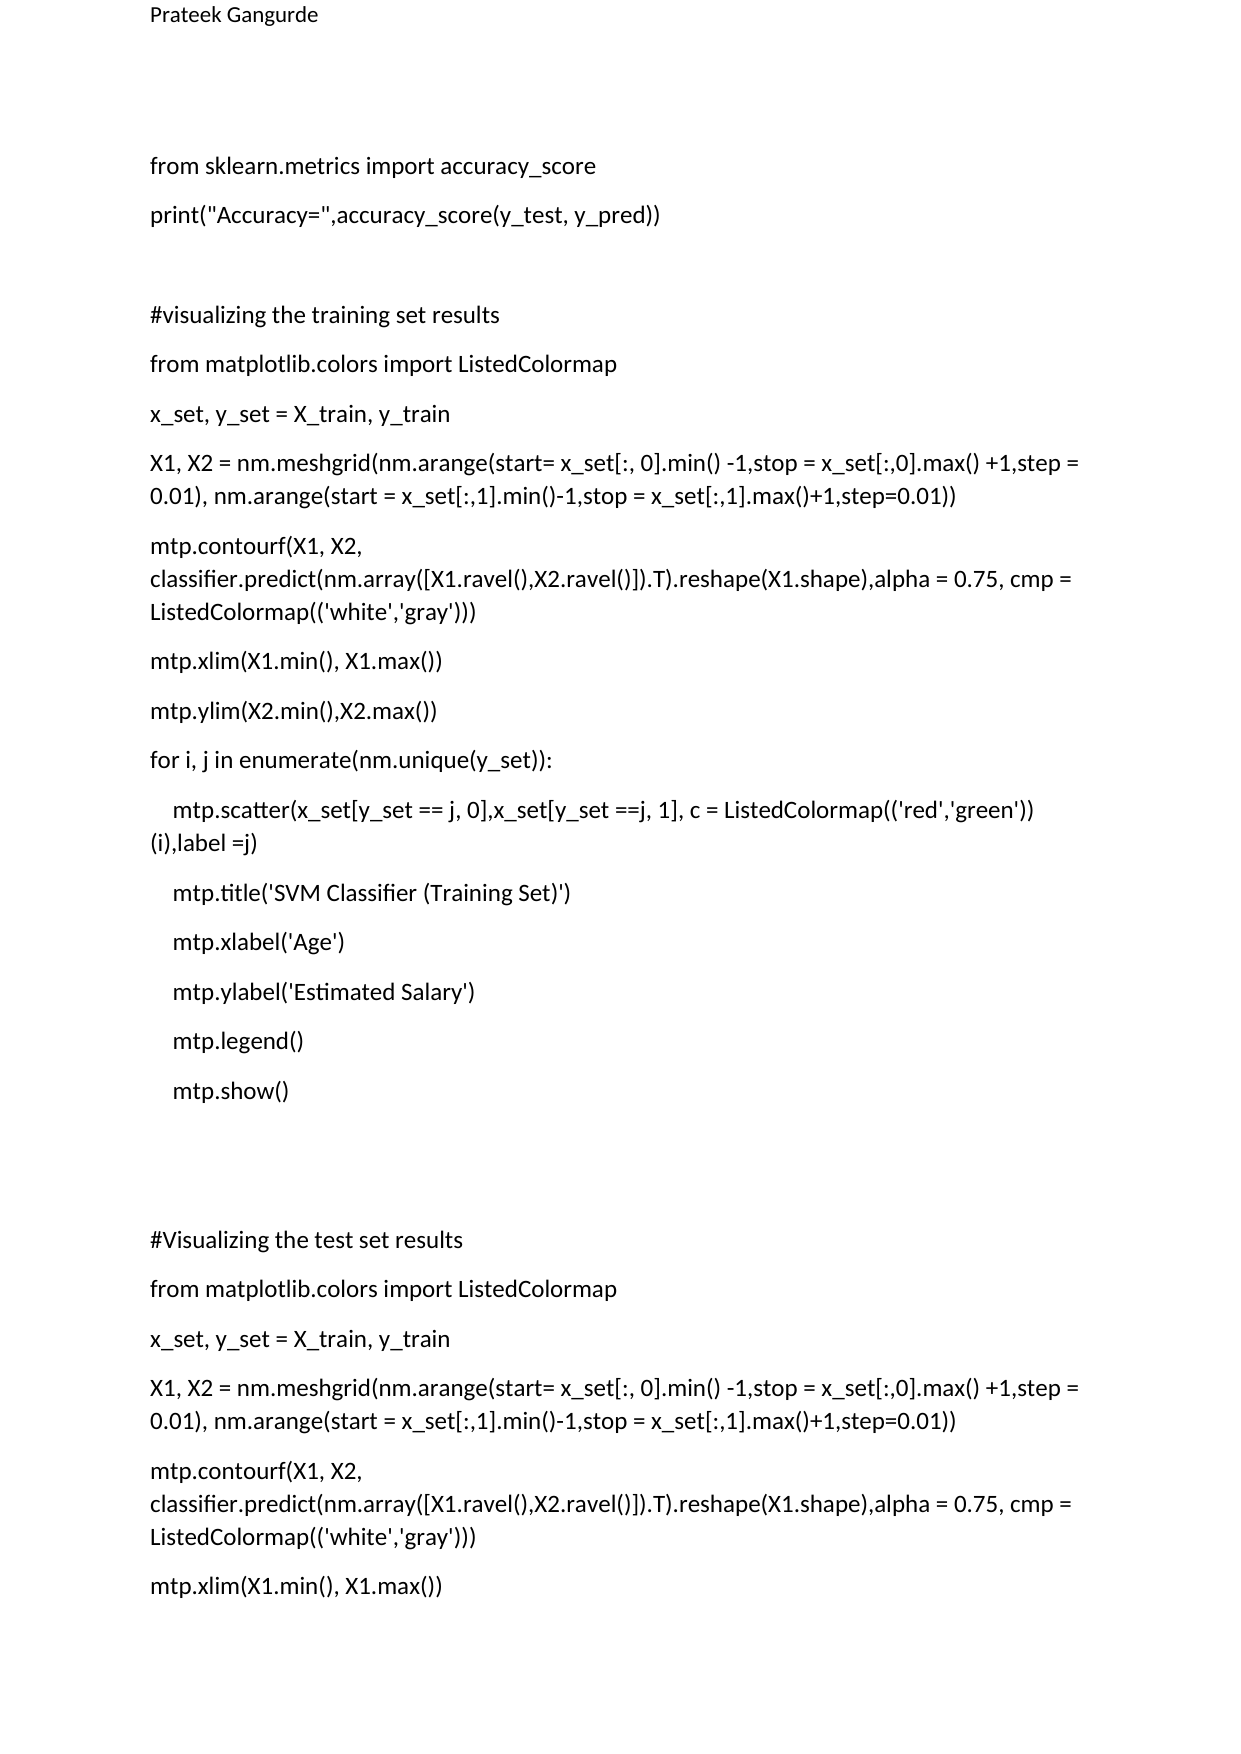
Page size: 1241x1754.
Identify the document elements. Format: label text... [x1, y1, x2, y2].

text X1, X2 = nm.meshgrid(nm.arange(start= x_set[:, 0].min() -1,stop = x_set[:,0].max() +1,step = 0.01), nm.arange(start = x_set[:,1].min()-1,stop = x_set[:,1].max()+1,step=0.01)) [150, 1372, 1090, 1436]
text print("Accuracy=",accuracy_score(y_test, y_pred)) [150, 199, 1090, 230]
text mtp.xlim(X1.min(), X1.max()) [150, 1570, 1090, 1601]
text from sklearn.metrics import accuracy_score [150, 150, 1090, 181]
text mtp.scatter(x_set[y_set == j, 0],x_set[y_set ==j, 1], c = ListedColormap(('red','green'))(i),label =j) [150, 794, 1090, 858]
text mtp.xlabel('Age') [150, 926, 1090, 957]
text X1, X2 = nm.meshgrid(nm.arange(start= x_set[:, 0].min() -1,stop = x_set[:,0].max() +1,step = 0.01), nm.arange(start = x_set[:,1].min()-1,stop = x_set[:,1].max()+1,step=0.01)) [150, 447, 1090, 511]
text #Visualizing the test set results [150, 1224, 1090, 1254]
text mtp.contourf(X1, X2, classifier.predict(nm.array([X1.ravel(),X2.ravel()]).T).reshape(X1.shape),alpha = 0.75, cmp = ListedColormap(('white','gray'))) [150, 530, 1090, 626]
text from matplotlib.colors import ListedColormap [150, 1273, 1090, 1304]
text x_set, y_set = X_train, y_train [150, 1323, 1090, 1353]
text mtp.title('SVM Classifier (Training Set)') [150, 877, 1090, 907]
text from matplotlib.colors import ListedColormap [150, 348, 1090, 379]
text mtp.ylabel('Estimated Salary') [150, 976, 1090, 1006]
text #visualizing the training set results [150, 299, 1090, 329]
text mtp.contourf(X1, X2, classifier.predict(nm.array([X1.ravel(),X2.ravel()]).T).reshape(X1.shape),alpha = 0.75, cmp = ListedColormap(('white','gray'))) [150, 1455, 1090, 1551]
text for i, j in enumerate(nm.unique(y_set)): [150, 744, 1090, 775]
text x_set, y_set = X_train, y_train [150, 398, 1090, 428]
text mtp.ylim(X2.min(),X2.max()) [150, 695, 1090, 726]
text mtp.xlim(X1.min(), X1.max()) [150, 645, 1090, 676]
text mtp.show() [150, 1075, 1090, 1106]
text mtp.legend() [150, 1025, 1090, 1056]
